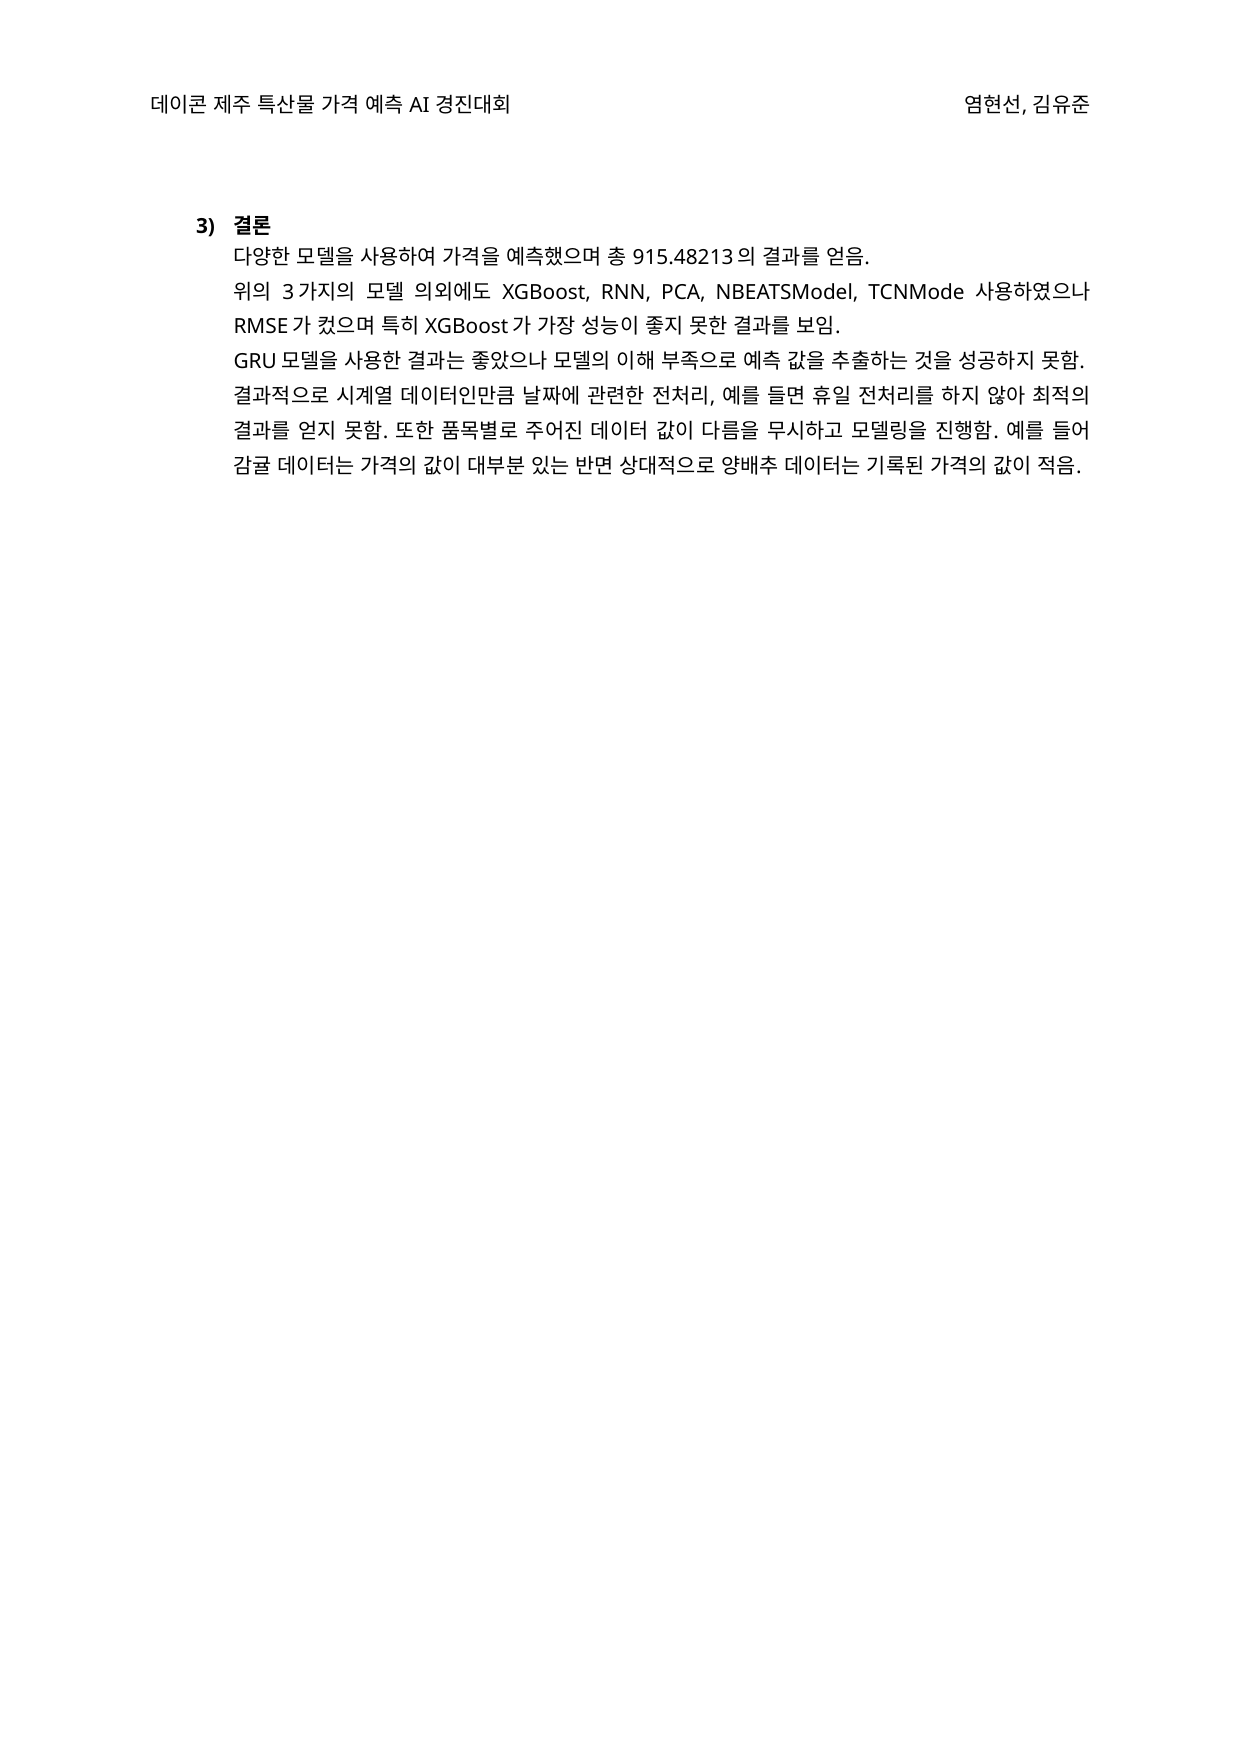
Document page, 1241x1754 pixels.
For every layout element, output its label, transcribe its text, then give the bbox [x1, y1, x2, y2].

text 위의 3가지의 모델 의외에도 XGBoost, RNN, PCA, NBEATSModel, TCNMode 사용하였으나 RMSE가 컸으며 특히 XGBoost가 가장 성능이 좋지 못한 결과를 보임. [233, 275, 1090, 340]
text GRU모델을 사용한 결과는 좋았으나 모델의 이해 부족으로 예측 값을 추출하는 것을 성공하지 못함. [233, 344, 1090, 375]
text 결과적으로 시계열 데이터인만큼 날짜에 관련한 전처리, 예를 들면 휴일 전처리를 하지 않아 최적의 결과를 얻지 못함. 또한 품목별로 주어진 데이터 값이 다름을 무시하고 모델링을 진행함. 예를 들어 감귤 데이터는 가격의 값이 대부분 있는 반면 상대적으로 양배추 데이터는 기록된 가격의 값이 적음. [233, 379, 1090, 479]
text 다양한 모델을 사용하여 가격을 예측했으며 총 915.48213의 결과를 얻음. [233, 240, 1090, 270]
list 결론 [196, 210, 1090, 240]
